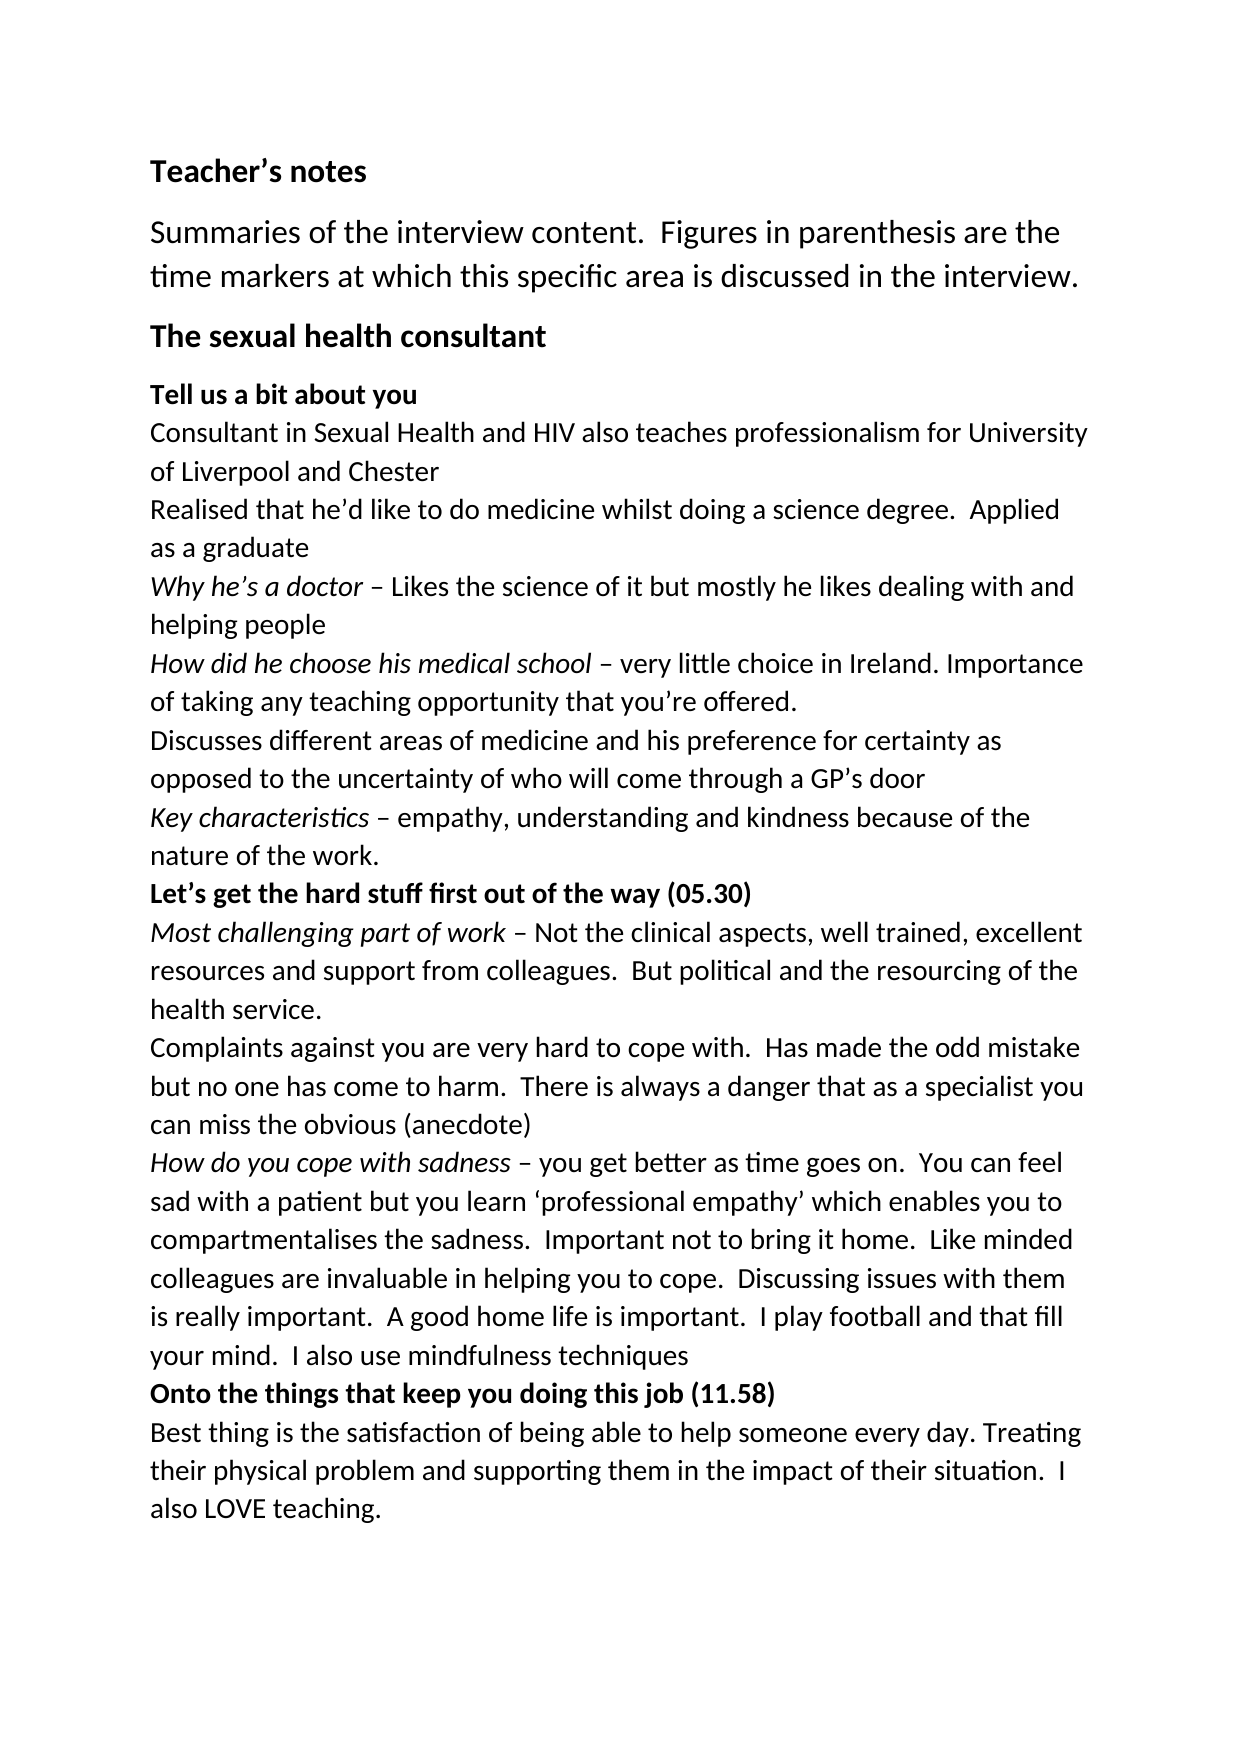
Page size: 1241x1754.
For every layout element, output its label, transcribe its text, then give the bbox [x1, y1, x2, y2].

text Consultant in Sexual Health and HIV also teaches professionalism for University of Liverpool and Chester [150, 414, 1090, 488]
text Best thing is the satisfaction of being able to help someone every day. Treating their physical problem and supporting them in the impact of their situation. I also LOVE teaching. [150, 1414, 1090, 1526]
text How do you cope with sadness – you get better as time goes on. You can feel sad with a patient but you learn ‘professional empathy’ which enables you to compartmentalises the sadness. Important not to bring it home. Like minded colleagues are invaluable in helping you to cope. Discussing issues with them is really important. A good home life is important. I play football and that fill your mind. I also use mindfulness techniques [150, 1144, 1090, 1372]
text Let’s get the hard stuff first out of the way (05.30) [150, 876, 1090, 911]
text Tell us a bit about you [150, 376, 1090, 411]
text Most challenging part of work – Not the clinical aspects, well trained, excellent resources and support from colleagues. But political and the resourcing of the health service. [150, 914, 1090, 1026]
text Realised that he’d like to do medicine whilst doing a science degree. Applied as a graduate [150, 491, 1090, 565]
text Complaints against you are very hard to cope with. Has made the odd mistake but no one has come to harm. There is always a danger that as a specialist you can miss the obvious (anecdote) [150, 1029, 1090, 1142]
text Teacher’s notes [150, 150, 1090, 191]
text Onto the things that keep you doing this job (11.58) [150, 1375, 1090, 1411]
text Summaries of the interview content. Figures in parenthesis are the time markers at which this specific area is discussed in the interview. [150, 211, 1090, 295]
text Discusses different areas of medicine and his preference for certainty as opposed to the uncertainty of who will come through a GP’s door [150, 722, 1090, 796]
text Why he’s a doctor – Likes the science of it but mostly he likes dealing with and helping people [150, 568, 1090, 642]
text How did he choose his medical school – very little choice in Ireland. Importance of taking any teaching opportunity that you’re offered. [150, 645, 1090, 719]
text Key characteristics – empathy, understanding and kindness because of the nature of the work. [150, 799, 1090, 873]
text The sexual health consultant [150, 315, 1090, 356]
